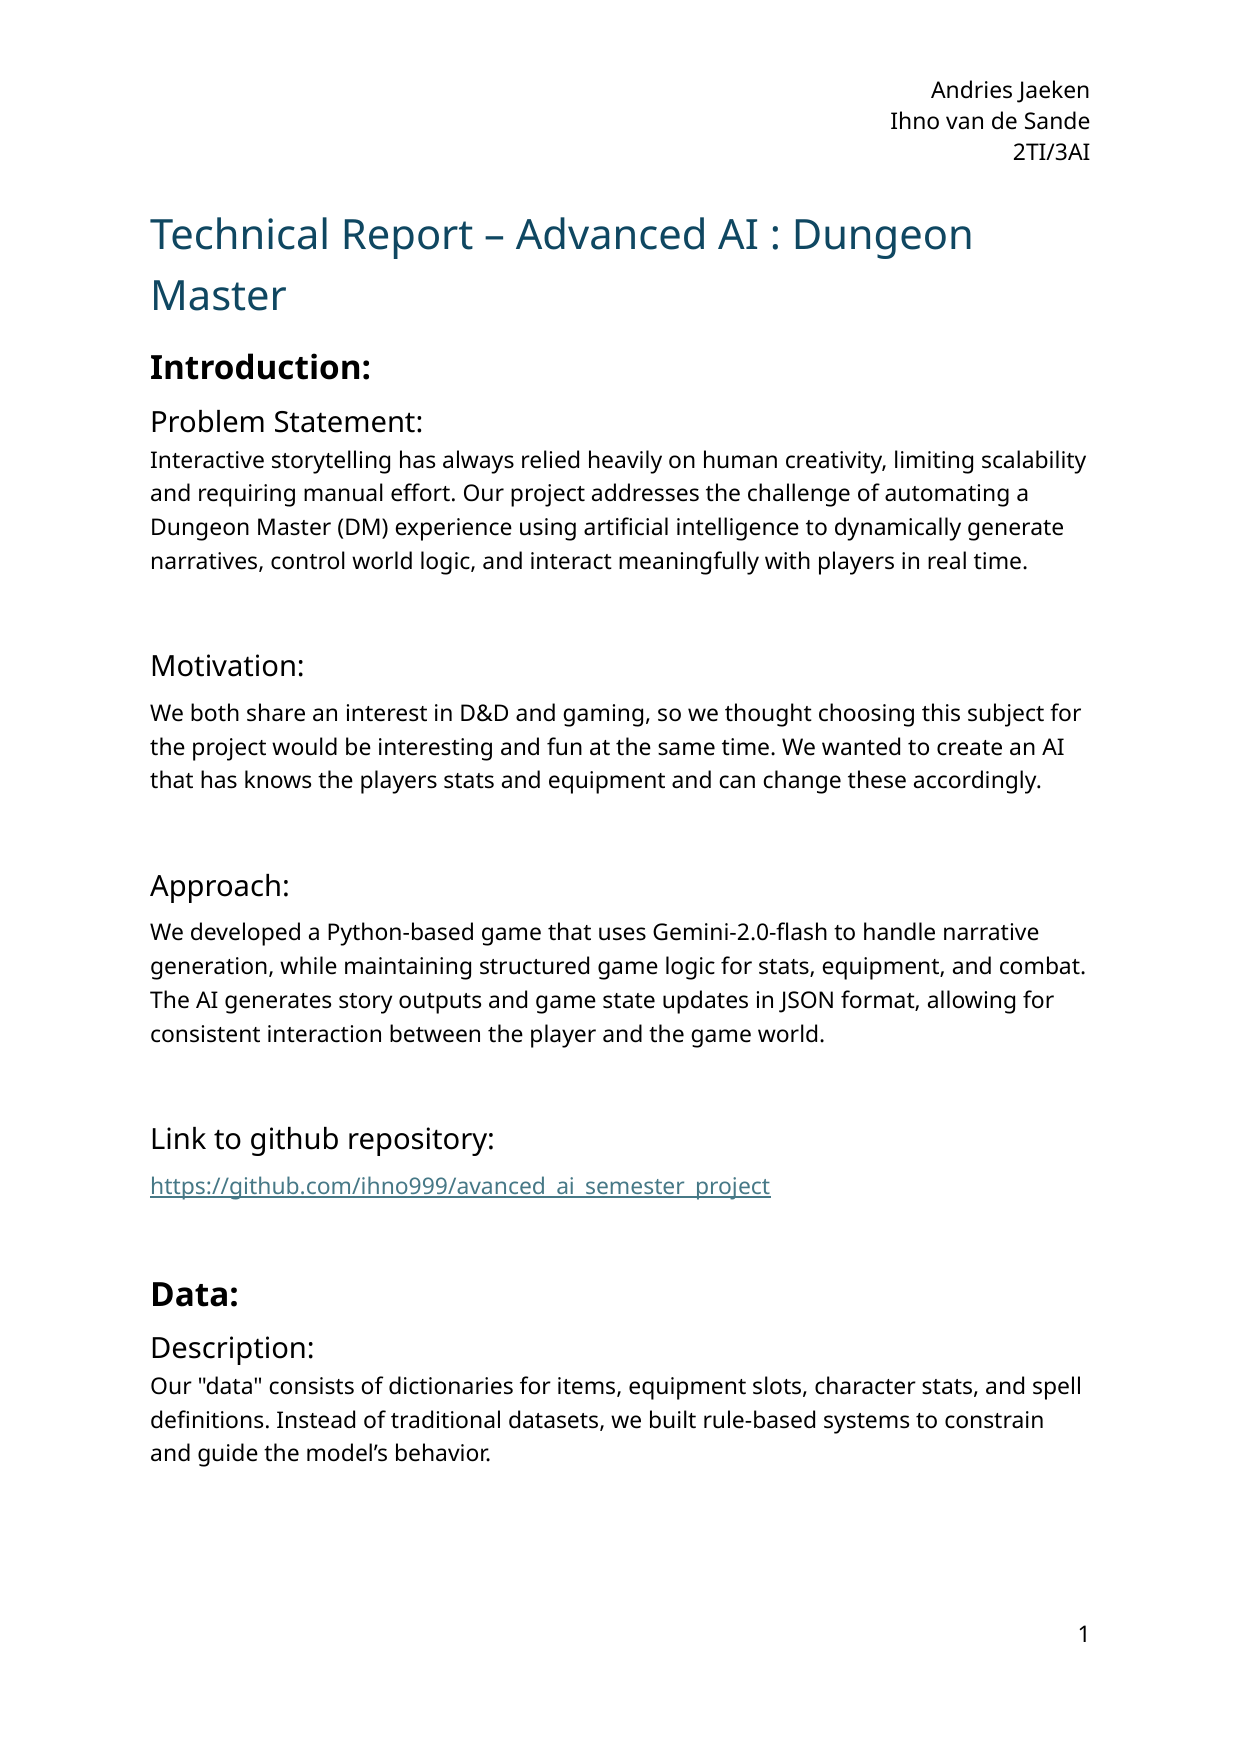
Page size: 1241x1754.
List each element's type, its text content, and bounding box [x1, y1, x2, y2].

text We developed a Python-based game that uses Gemini-2.0-flash to handle narrative generation, while maintaining structured game logic for stats, equipment, and combat. The AI generates story outputs and game state updates in JSON format, allowing for consistent interaction between the player and the game world. [150, 916, 1090, 1049]
subtitle Motivation: [150, 646, 1090, 685]
subtitle Approach: [150, 865, 1090, 905]
subtitle Introduction: [150, 344, 1090, 389]
text Problem Statement: Interactive storytelling has always relied heavily on human creativity, limiting scalability and requiring manual effort. Our project addresses the challenge of automating a Dungeon Master (DM) experience using artificial intelligence to dynamically generate narratives, control world logic, and interact meaningfully with players in real time. [150, 401, 1090, 576]
text https://github.com/ihno999/avanced_ai_semester_project [150, 1169, 1090, 1201]
subtitle Technical Report – Advanced AI : Dungeon Master [150, 205, 1090, 323]
text We both share an interest in D&D and gaming, so we thought choosing this subject for the project would be interesting and fun at the same time. We wanted to create an AI that has knows the players stats and equipment and can change these accordingly. [150, 697, 1090, 796]
text Description: Our "data" consists of dictionaries for items, equipment slots, character stats, and spell definitions. Instead of traditional datasets, we built rule-based systems to constrain and guide the model’s behavior. [150, 1328, 1090, 1469]
subtitle Link to github repository: [150, 1118, 1090, 1158]
subtitle Data: [150, 1270, 1090, 1316]
